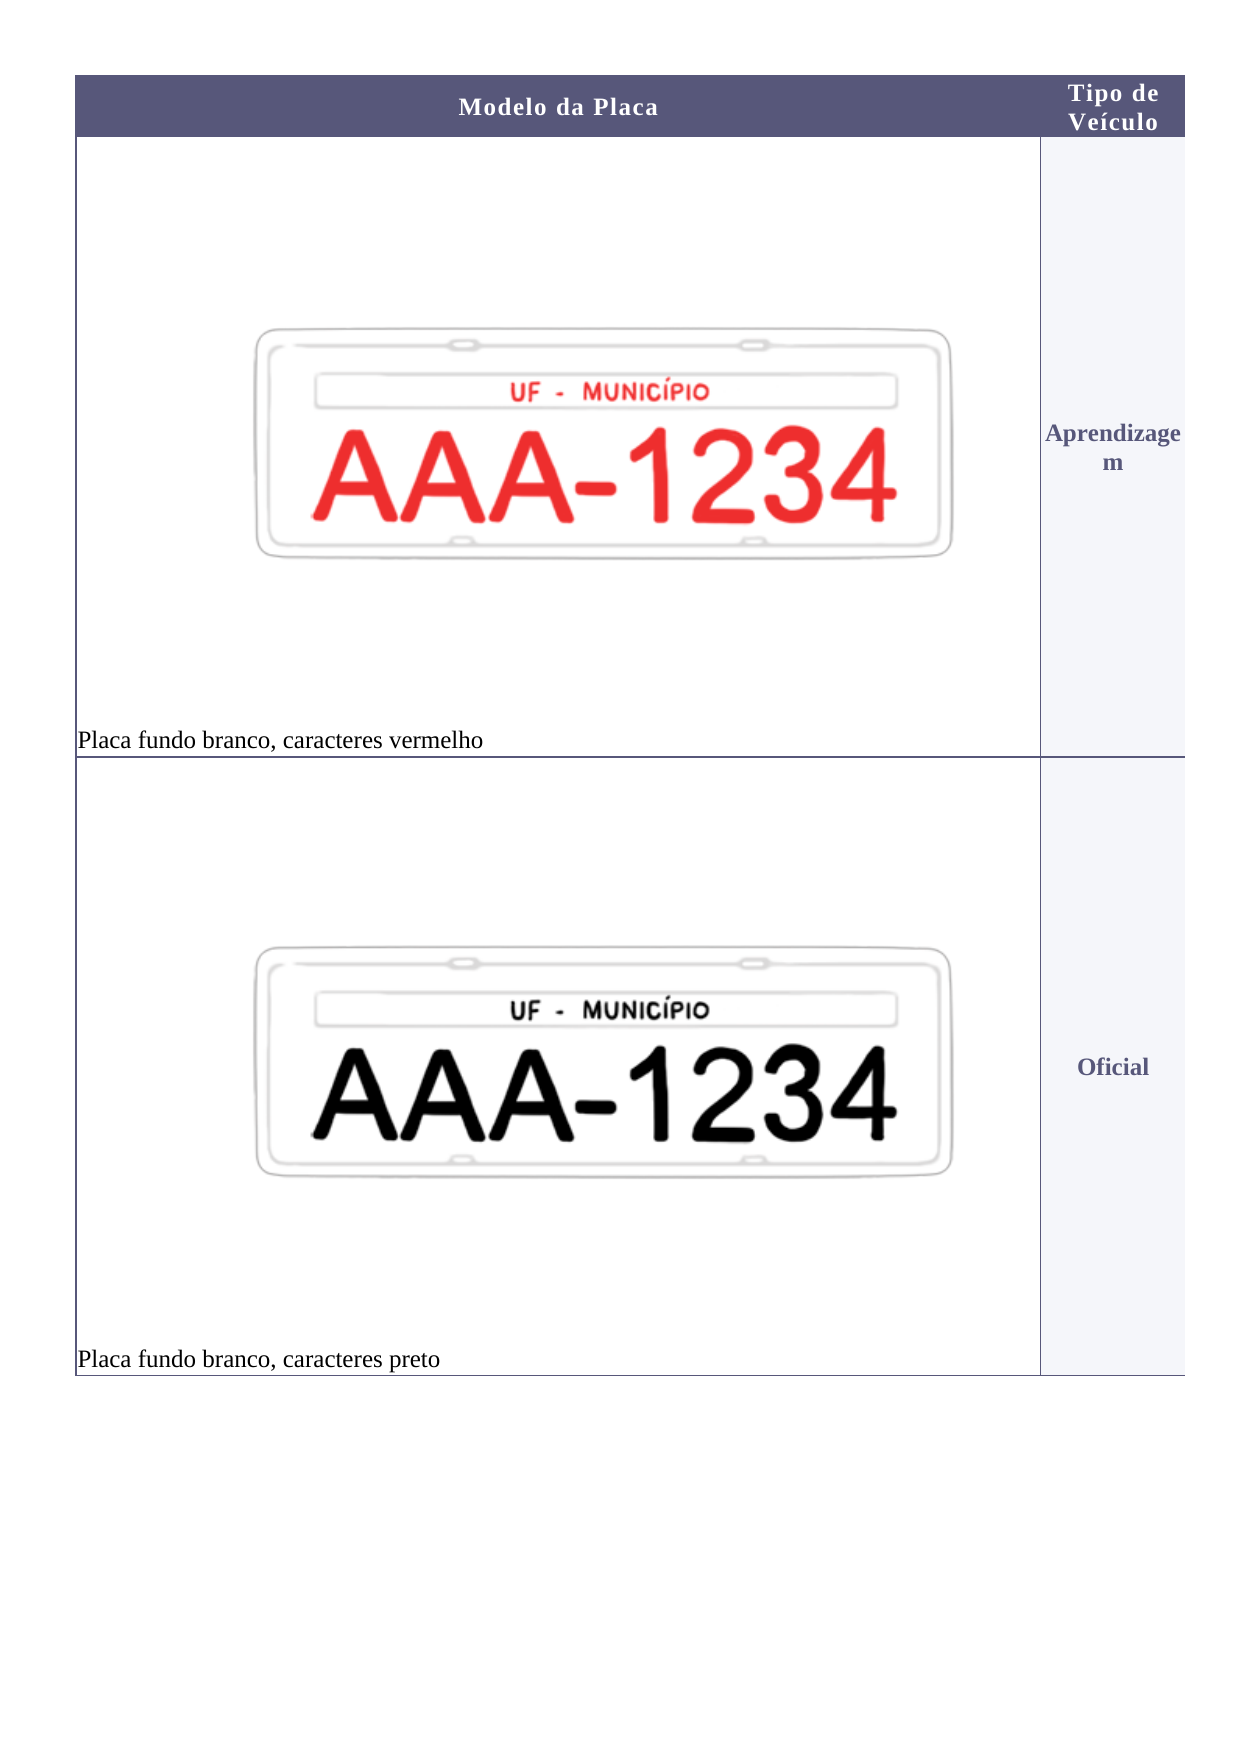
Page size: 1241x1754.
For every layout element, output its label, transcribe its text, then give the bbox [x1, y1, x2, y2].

table_header Tipo de Veículo [1041, 77, 1185, 137]
table_cell Aprendizagem [1041, 137, 1185, 756]
table_cell Oficial [1041, 758, 1185, 1375]
table_cell Placa fundo branco, caracteres vermelho [77, 726, 1040, 756]
picture [77, 140, 1041, 726]
table_header Modelo da Placa [77, 77, 1040, 137]
table_cell Placa fundo branco, caracteres preto [77, 1345, 1040, 1375]
picture [77, 759, 1041, 1345]
